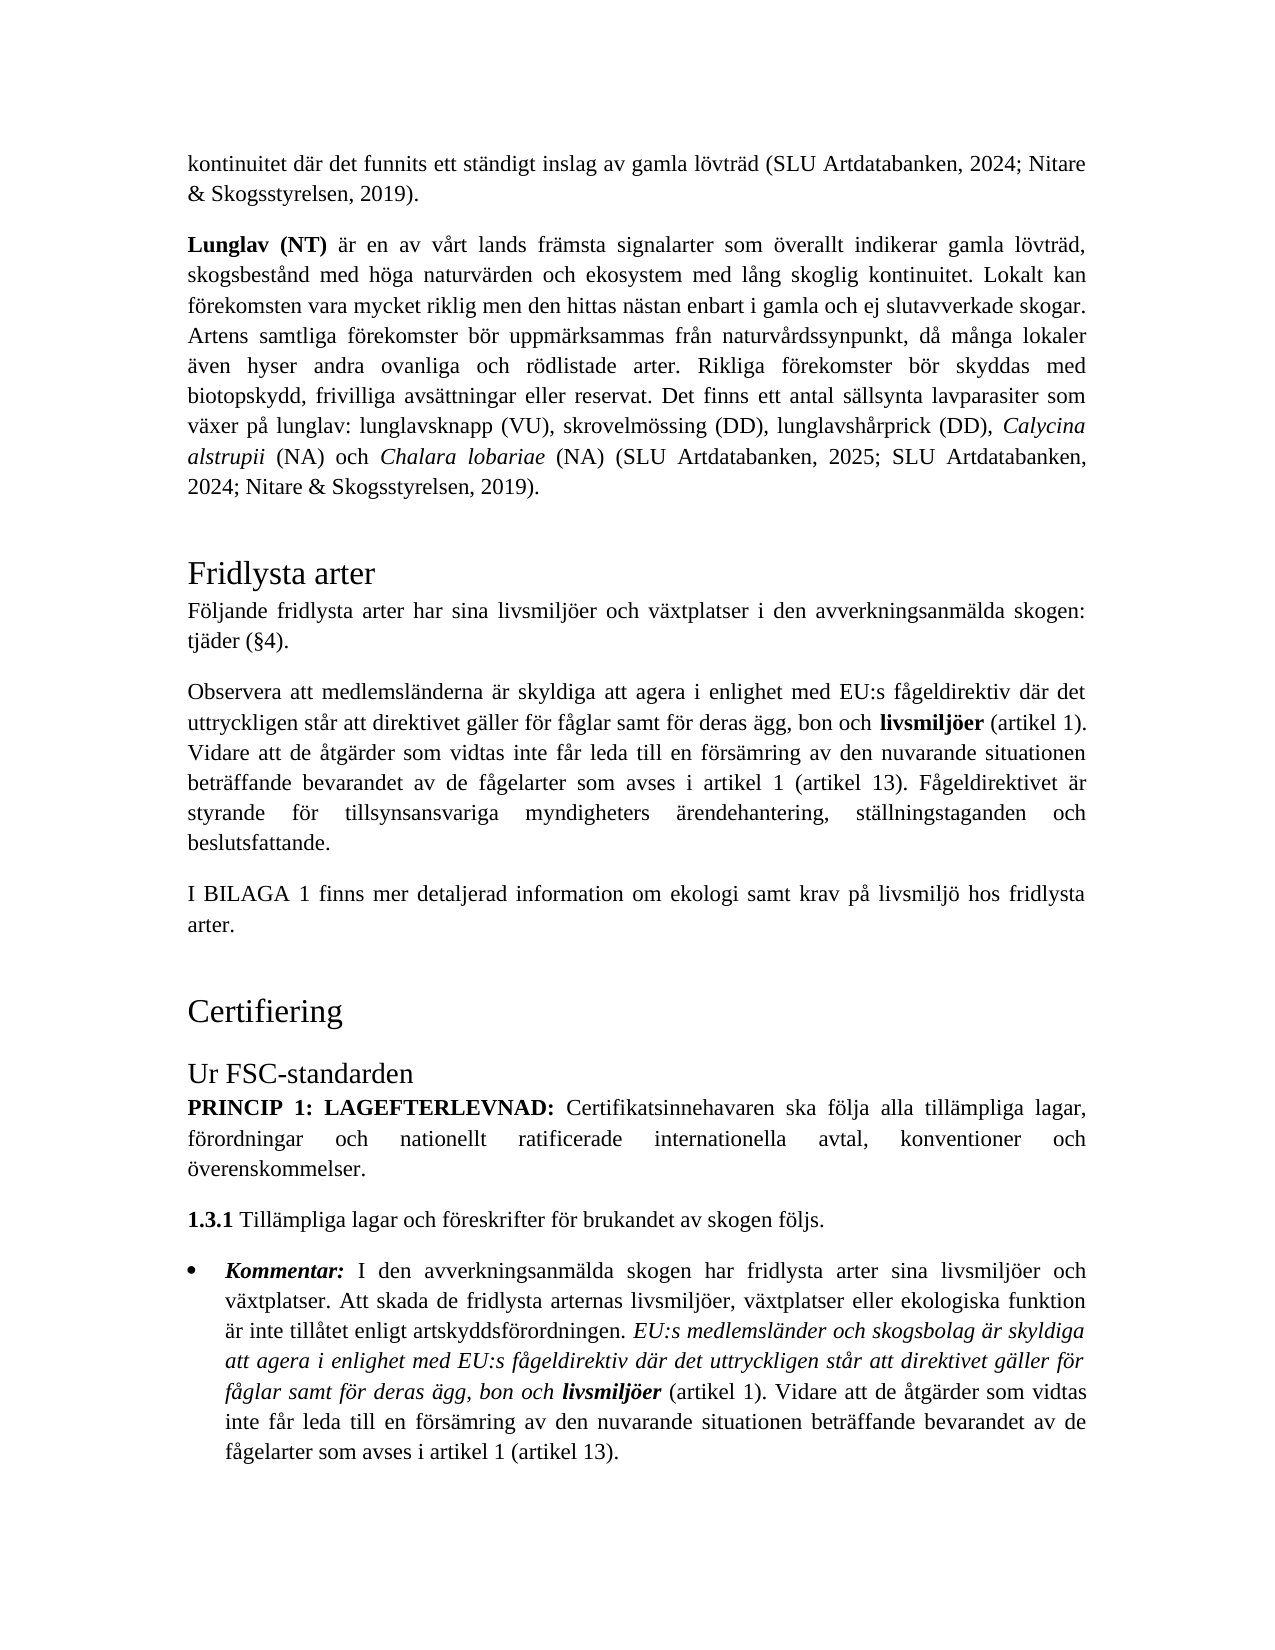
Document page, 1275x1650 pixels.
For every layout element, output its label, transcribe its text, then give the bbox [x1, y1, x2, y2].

text Lunglav (NT) är en av vårt lands främsta signalarter som överallt indikerar gamla lövträd, skogsbestånd med höga naturvärden och ekosystem med lång skoglig kontinuitet. Lokalt kan förekomsten vara mycket riklig men den hittas nästan enbart i gamla och ej slutavverkade skogar. Artens samtliga förekomster bör uppmärksammas från naturvårdssynpunkt, då många lokaler även hyser andra ovanliga och rödlistade arter. Rikliga förekomster bör skyddas med biotopskydd, frivilliga avsättningar eller reservat. Det finns ett antal sällsynta lavparasiter som växer på lunglav: lunglavsknapp (VU), skrovelmössing (DD), lunglavshårprick (DD), Calycina alstrupii (NA) och Chalara lobariae (NA) (SLU Artdatabanken, 2025; SLU Artdatabanken, 2024; Nitare & Skogsstyrelsen, 2019). [187, 231, 1087, 499]
text PRINCIP 1: LAGEFTERLEVNAD: Certifikatsinnehavaren ska följa alla tillämpliga lagar, förordningar och nationellt ratificerade internationella avtal, konventioner och överenskommelser. [187, 1094, 1087, 1181]
text Observera att medlemsländerna är skyldiga att agera i enlighet med EU:s fågeldirektiv där det uttryckligen står att direktivet gäller för fåglar samt för deras ägg, bon och livsmiljöer (artikel 1). Vidare att de åtgärder som vidtas inte får leda till en försämring av den nuvarande situationen beträffande bevarandet av de fågelarter som avses i artikel 1 (artikel 13). Fågeldirektivet är styrande för tillsynsansvariga myndigheters ärendehantering, ställningstaganden och beslutsfattande. [187, 678, 1087, 856]
text 1.3.1 Tillämpliga lagar och föreskrifter för brukandet av skogen följs. [187, 1206, 1087, 1232]
subtitle Fridlysta arter [187, 553, 1087, 591]
subtitle Certifiering [187, 991, 1087, 1029]
text I BILAGA 1 finns mer detaljerad information om ekologi samt krav på livsmiljö hos fridlysta arter. [187, 881, 1087, 937]
text Följande fridlysta arter har sina livsmiljöer och växtplatser i den avverkningsanmälda skogen: tjäder (§4). [187, 597, 1087, 654]
subtitle Ur FSC-standarden [187, 1056, 1087, 1089]
